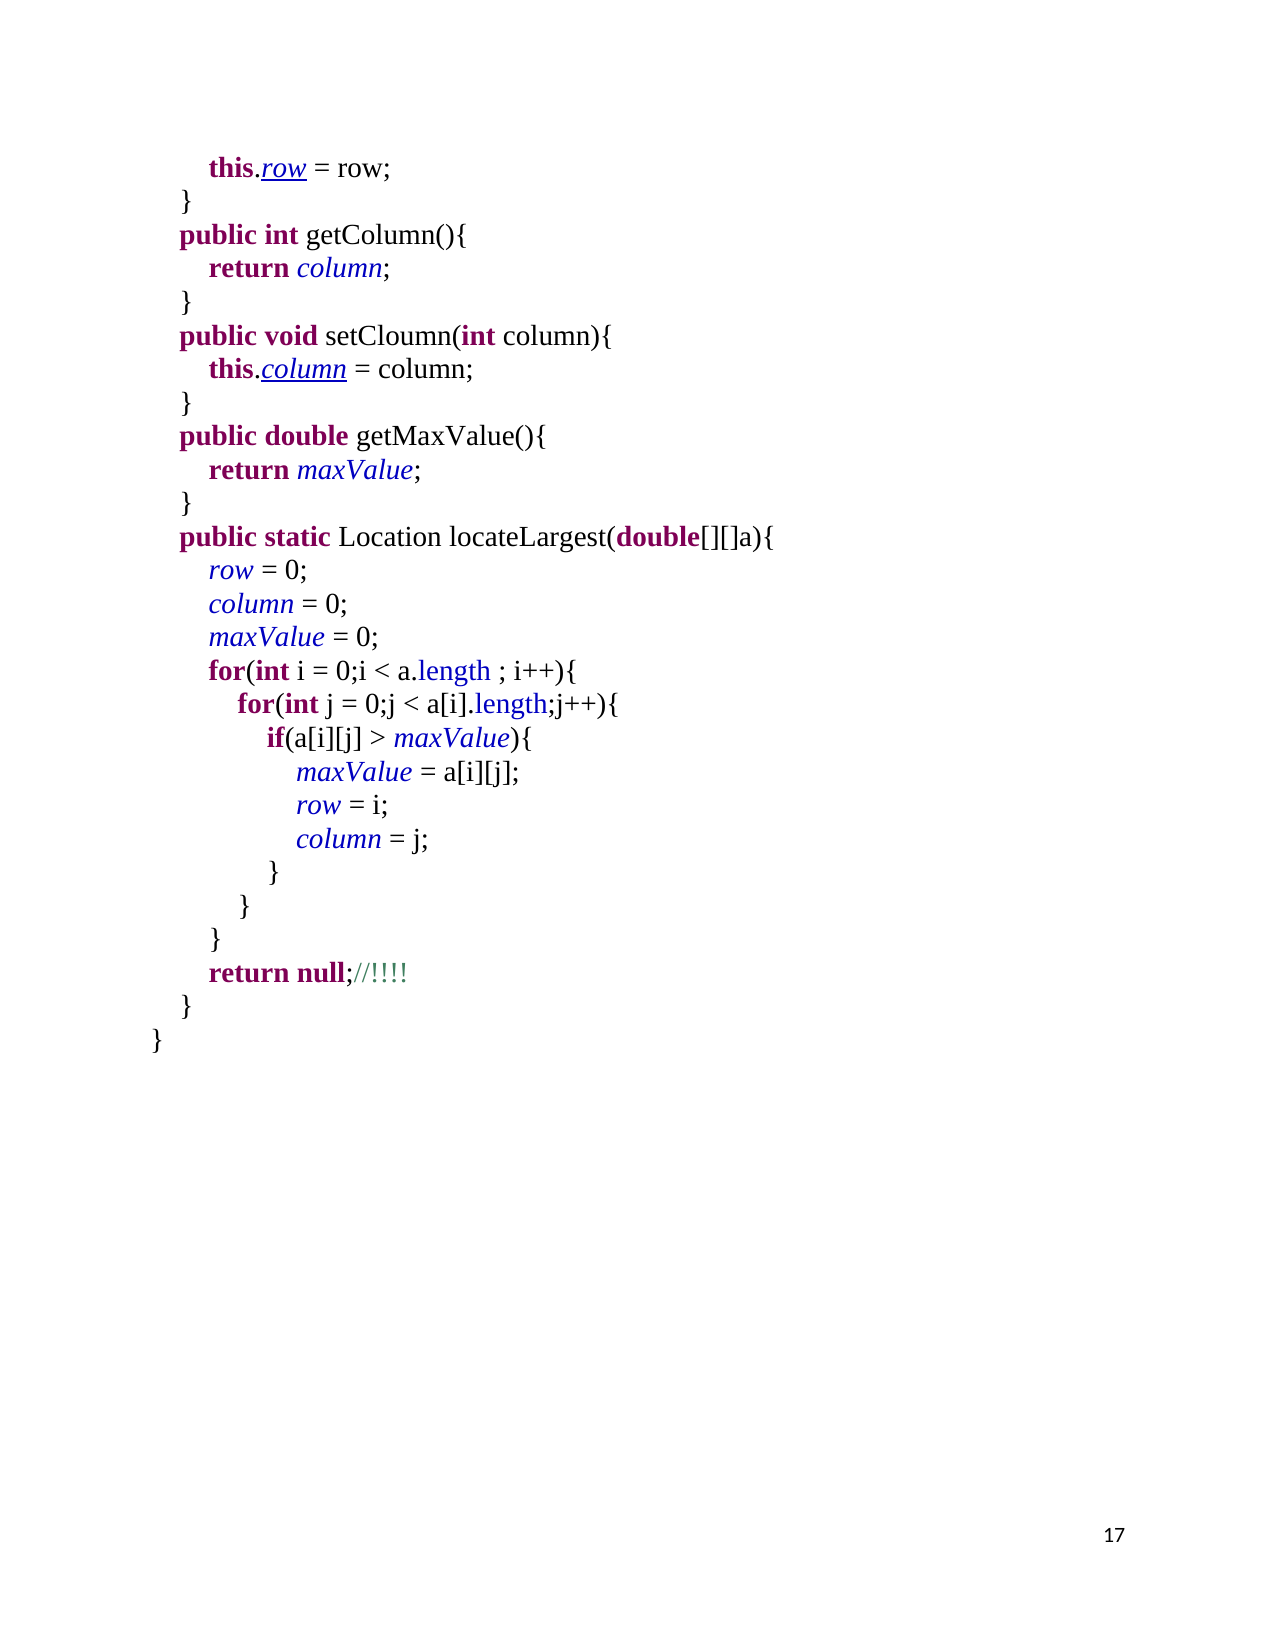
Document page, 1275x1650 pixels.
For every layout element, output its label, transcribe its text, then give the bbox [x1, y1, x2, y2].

text } [150, 854, 1125, 888]
text public double getMaxValue(){ [150, 418, 1125, 452]
text } [150, 1022, 1125, 1056]
text } [150, 921, 1125, 955]
text row = 0; [150, 552, 1125, 586]
text return null;//!!!! [150, 955, 1125, 988]
text } [150, 988, 1125, 1022]
text } [150, 888, 1125, 921]
text this.row = row; [150, 150, 1125, 183]
text row = i; [150, 787, 1125, 821]
text return maxValue; [150, 452, 1125, 485]
text for(int j = 0;j < a[i].length;j++){ [150, 687, 1125, 720]
text maxValue = a[i][j]; [150, 754, 1125, 787]
text } [150, 385, 1125, 418]
text column = 0; [150, 586, 1125, 619]
text public int getColumn(){ [150, 217, 1125, 251]
text if(a[i][j] > maxValue){ [150, 720, 1125, 754]
text return column; [150, 251, 1125, 284]
text maxValue = 0; [150, 619, 1125, 653]
text } [150, 284, 1125, 318]
text } [150, 485, 1125, 519]
text public void setCloumn(int column){ [150, 318, 1125, 351]
text } [150, 183, 1125, 217]
text this.column = column; [150, 351, 1125, 385]
text for(int i = 0;i < a.length ; i++){ [150, 653, 1125, 687]
text public static Location locateLargest(double[][]a){ [150, 519, 1125, 552]
text column = j; [150, 821, 1125, 854]
